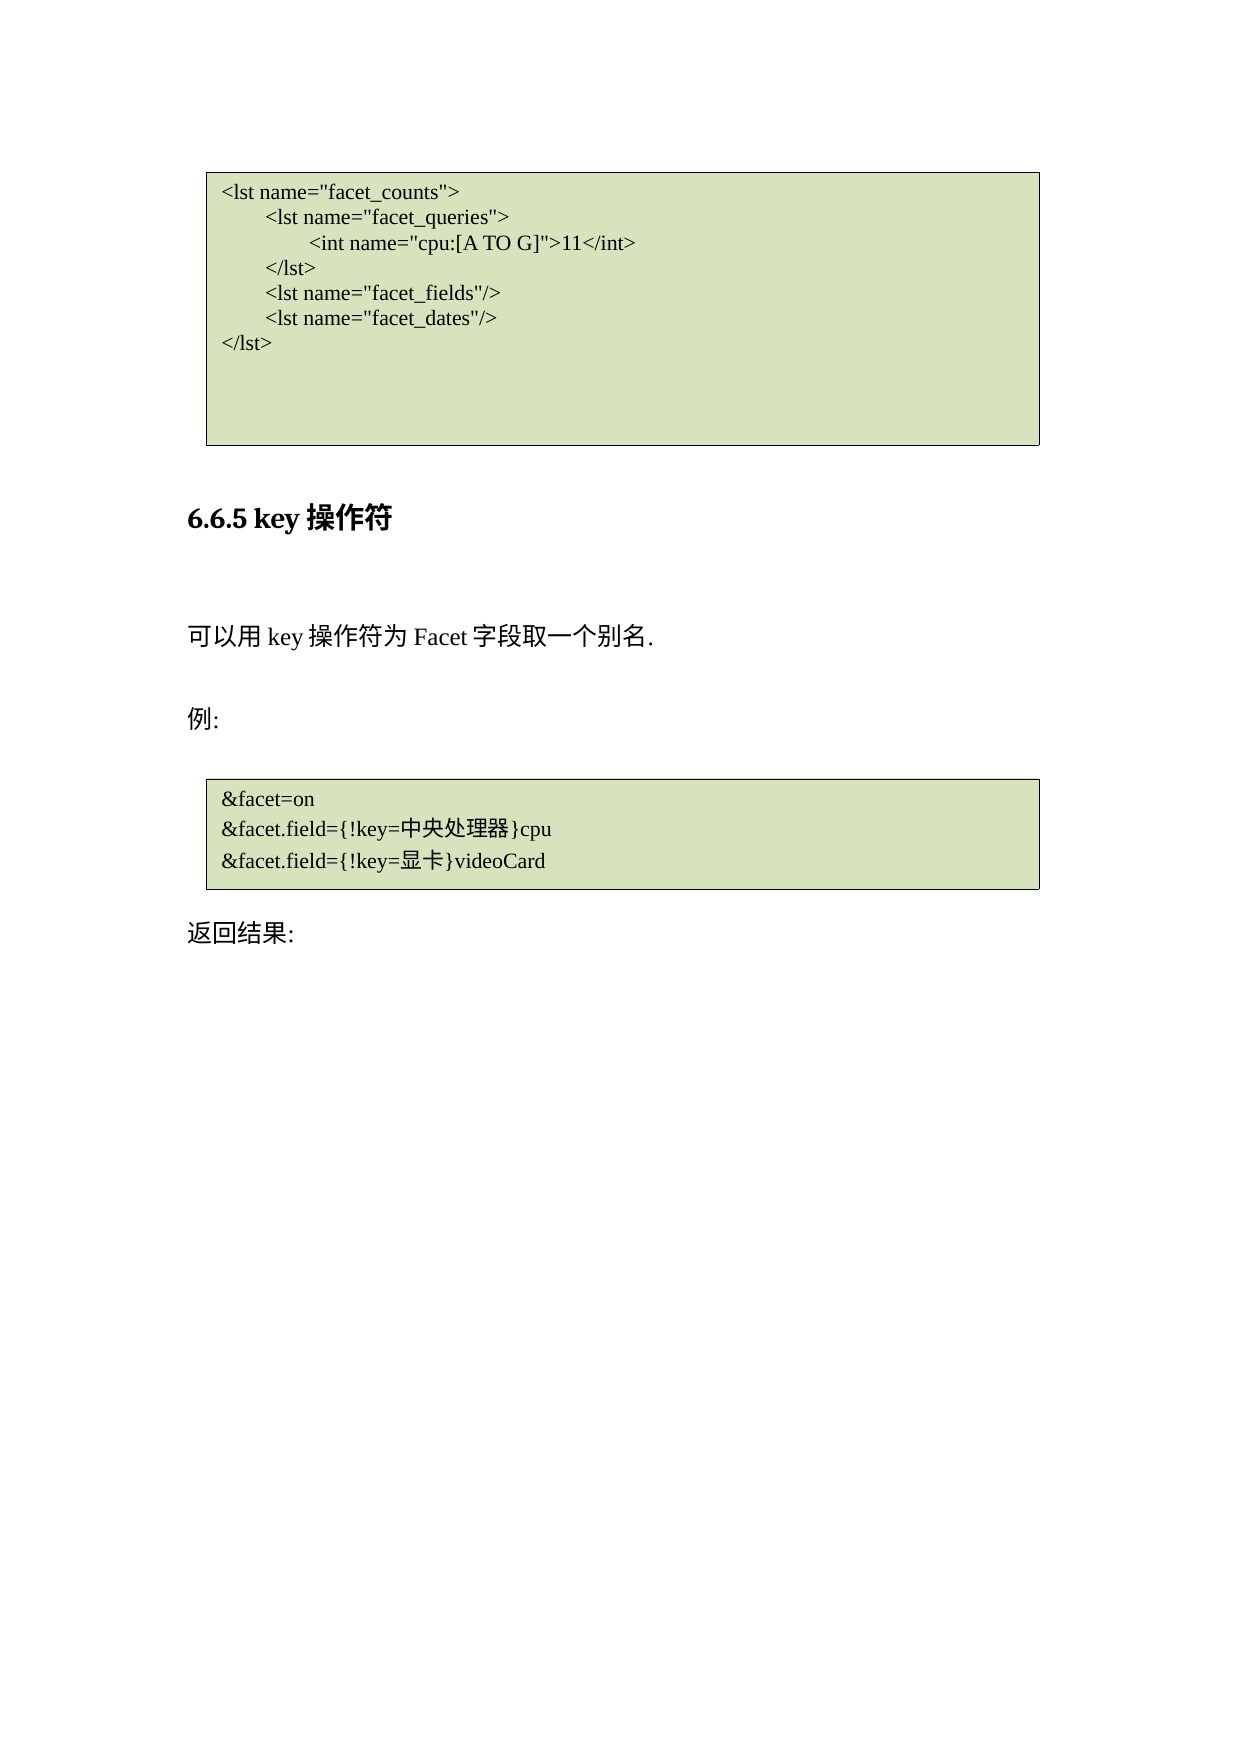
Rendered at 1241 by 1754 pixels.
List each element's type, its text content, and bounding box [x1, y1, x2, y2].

list 返回结果: [187, 899, 1053, 964]
list 可以用key操作符为Facet字段取一个别名. [187, 602, 1053, 667]
subtitle 6.6.5 key操作符 [187, 484, 1053, 549]
list 例: [187, 686, 1053, 751]
